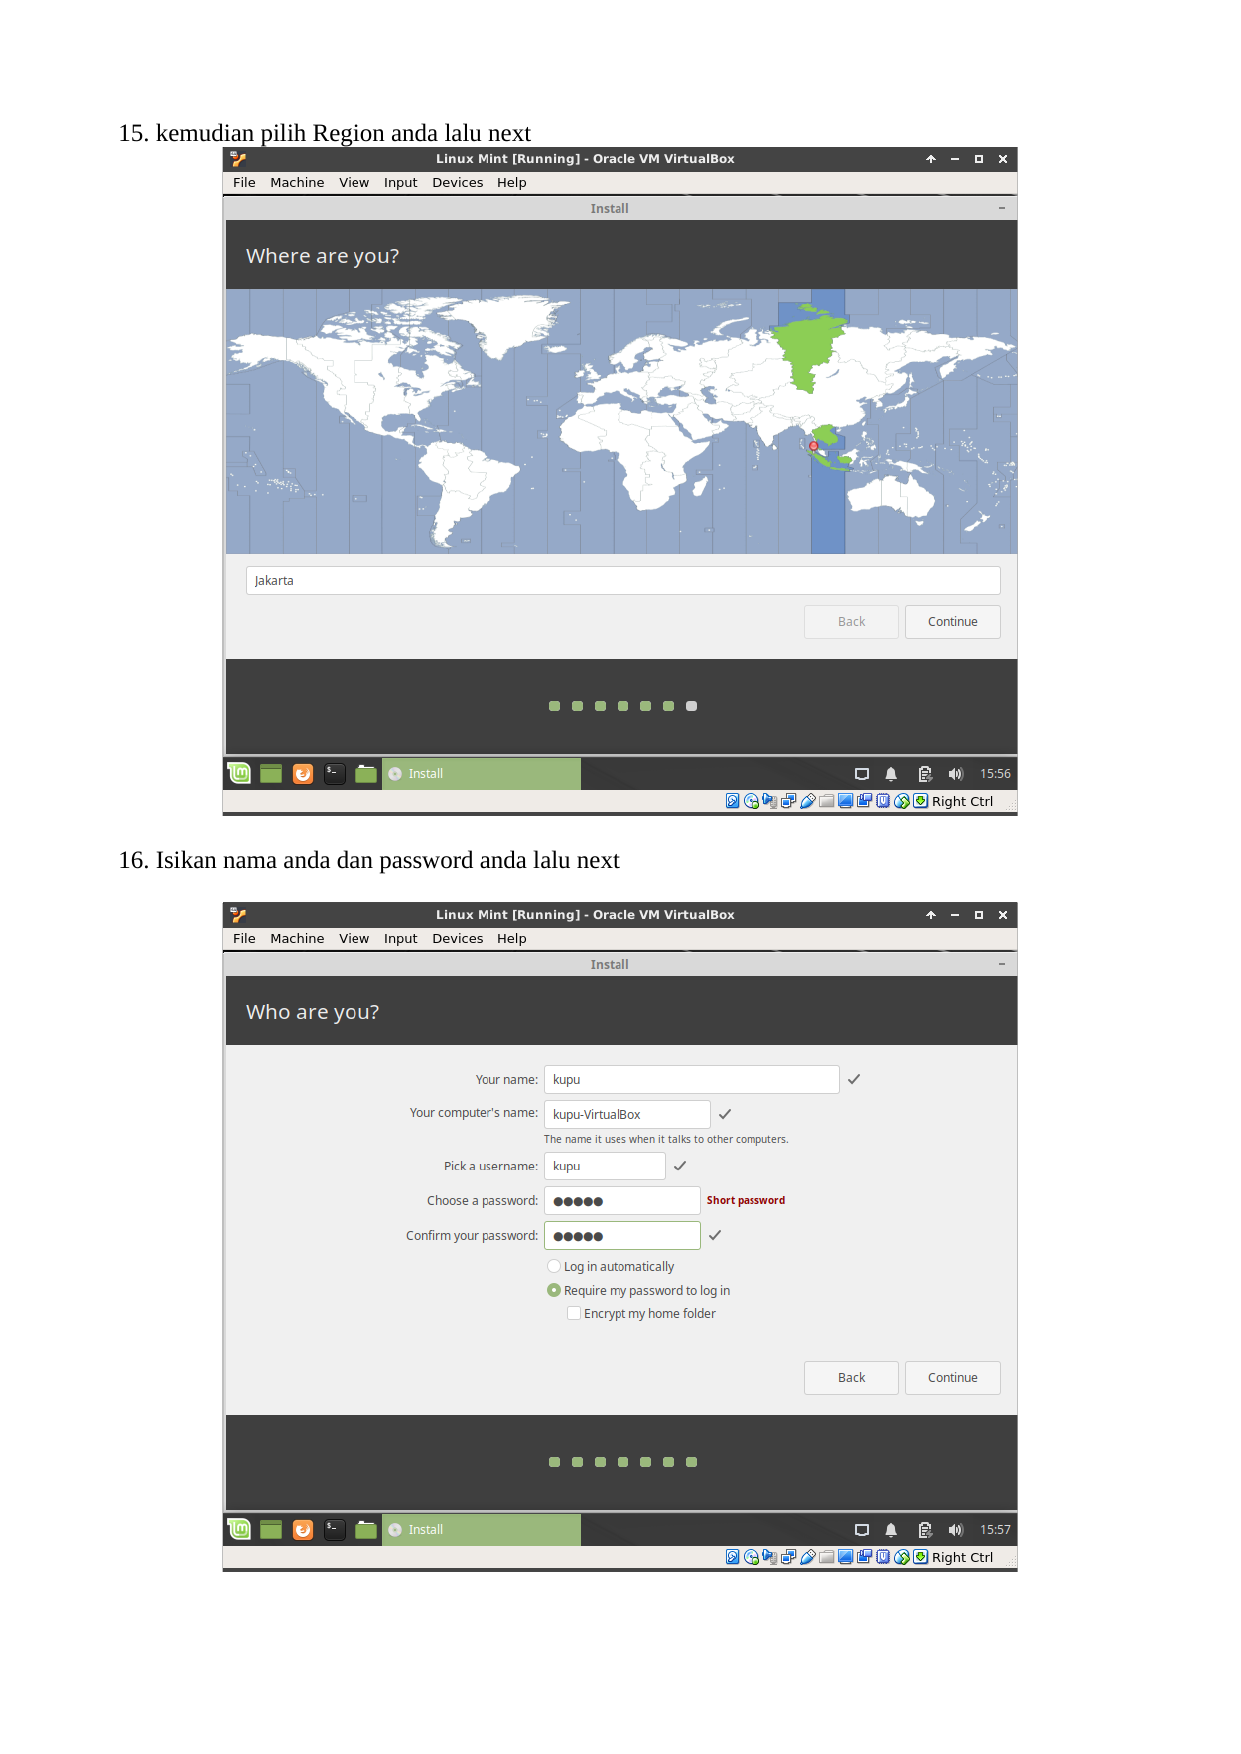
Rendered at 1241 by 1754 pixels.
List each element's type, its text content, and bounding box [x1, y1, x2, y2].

text 16. Isikan nama anda dan password anda lalu next [118, 845, 1122, 873]
picture [222, 902, 1018, 1572]
text 15. kemudian pilih Region anda lalu next [118, 118, 1122, 147]
picture [222, 147, 1018, 816]
